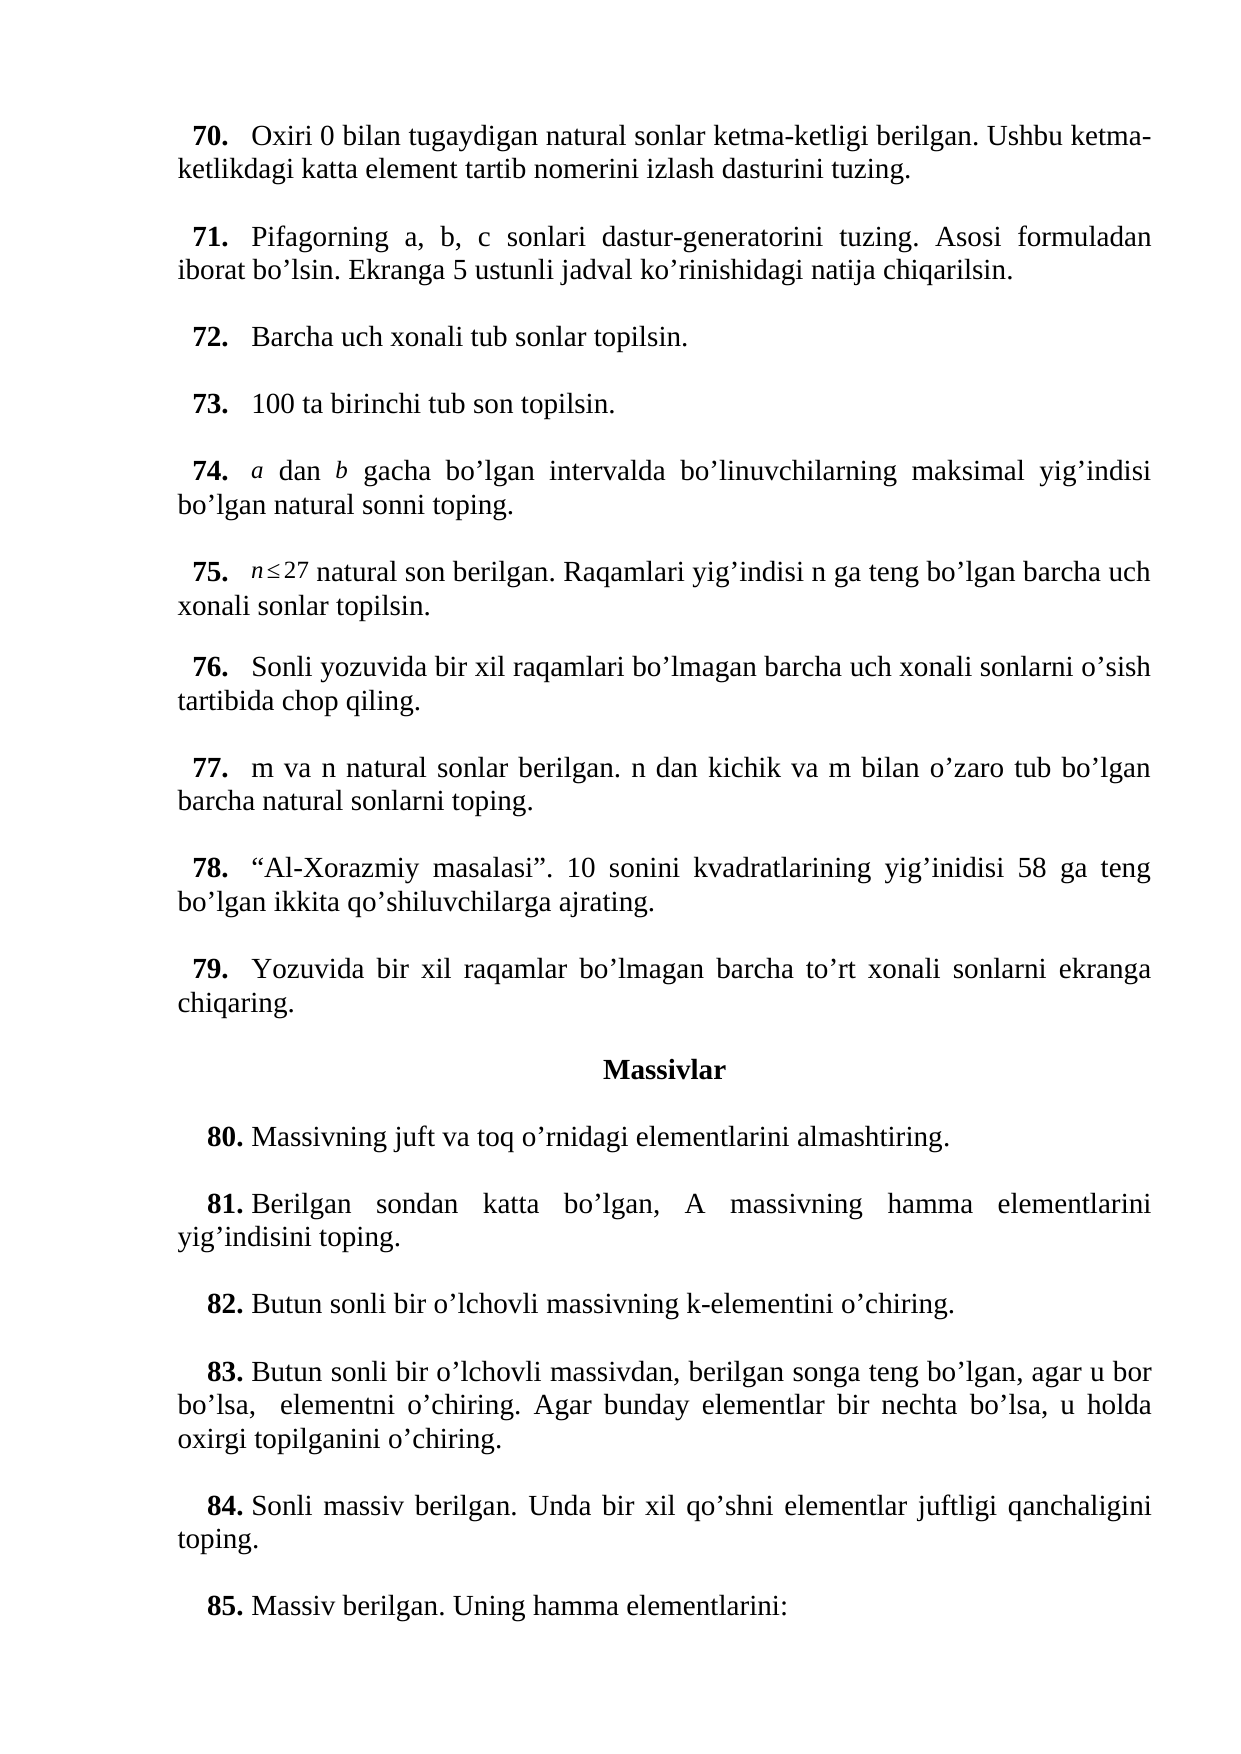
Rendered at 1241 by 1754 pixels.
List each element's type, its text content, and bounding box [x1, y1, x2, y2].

list Barcha uch xonali tub sonlar topilsin. [177, 319, 1152, 353]
list m va n natural sonlar berilgan. n dan kichik va m bilan o’zaro tub bo’lgan barcha natural sonlarni toping. [177, 750, 1152, 817]
list Berilgan sondan katta bo’lgan, A massivning hamma elementlarini yig’indisini toping. [177, 1186, 1152, 1253]
list Butun sonli bir o’lchovli massivdan, berilgan songa teng bo’lgan, agar u bor bo’lsa, elementni o’chiring. Agar bunday elementlar bir nechta bo’lsa, u holda oxirgi topilganini o’chiring. [177, 1354, 1152, 1454]
list Sonli massiv berilgan. Unda bir xil qo’shni elementlar juftligi qanchaligini toping. [177, 1488, 1152, 1555]
list Yozuvida bir xil raqamlar bo’lmagan barcha to’rt xonali sonlarni ekranga chiqaring. [177, 951, 1152, 1018]
list Massivning juft va toq o’rnidagi elementlarini almashtiring. [177, 1119, 1152, 1152]
list Sonli yozuvida bir xil raqamlari bo’lmagan barcha uch xonali sonlarni o’sish tartibida chop qiling. [177, 649, 1152, 716]
text Massivlar [177, 1052, 1152, 1085]
list dan gacha bo’lgan intervalda bo’linuvchilarning maksimal yig’indisi bo’lgan natural sonni toping. [177, 453, 1152, 521]
list Oxiri 0 bilan tugaydigan natural sonlar ketma-ketligi berilgan. Ushbu ketma-ketlikdagi katta element tartib nomerini izlash dasturini tuzing. [177, 118, 1152, 185]
list 100 ta birinchi tub son topilsin. [177, 386, 1152, 420]
list “Al-Xorazmiy masalasi”. 10 sonini kvadratlarining yig’inidisi 58 ga teng bo’lgan ikkita qo’shiluvchilarga ajrating. [177, 851, 1152, 918]
list Butun sonli bir o’lchovli massivning k-elementini o’chiring. [177, 1287, 1152, 1320]
list Massiv berilgan. Uning hamma elementlarini: [177, 1588, 1152, 1622]
list natural son berilgan. Raqamlari yig’indisi n ga teng bo’lgan barcha uch xonali sonlar topilsin. [177, 554, 1152, 621]
list Pifagorning a, b, c sonlari dastur-generatorini tuzing. Asosi formuladan iborat bo’lsin. Ekranga 5 ustunli jadval ko’rinishidagi natija chiqarilsin. [177, 219, 1152, 286]
